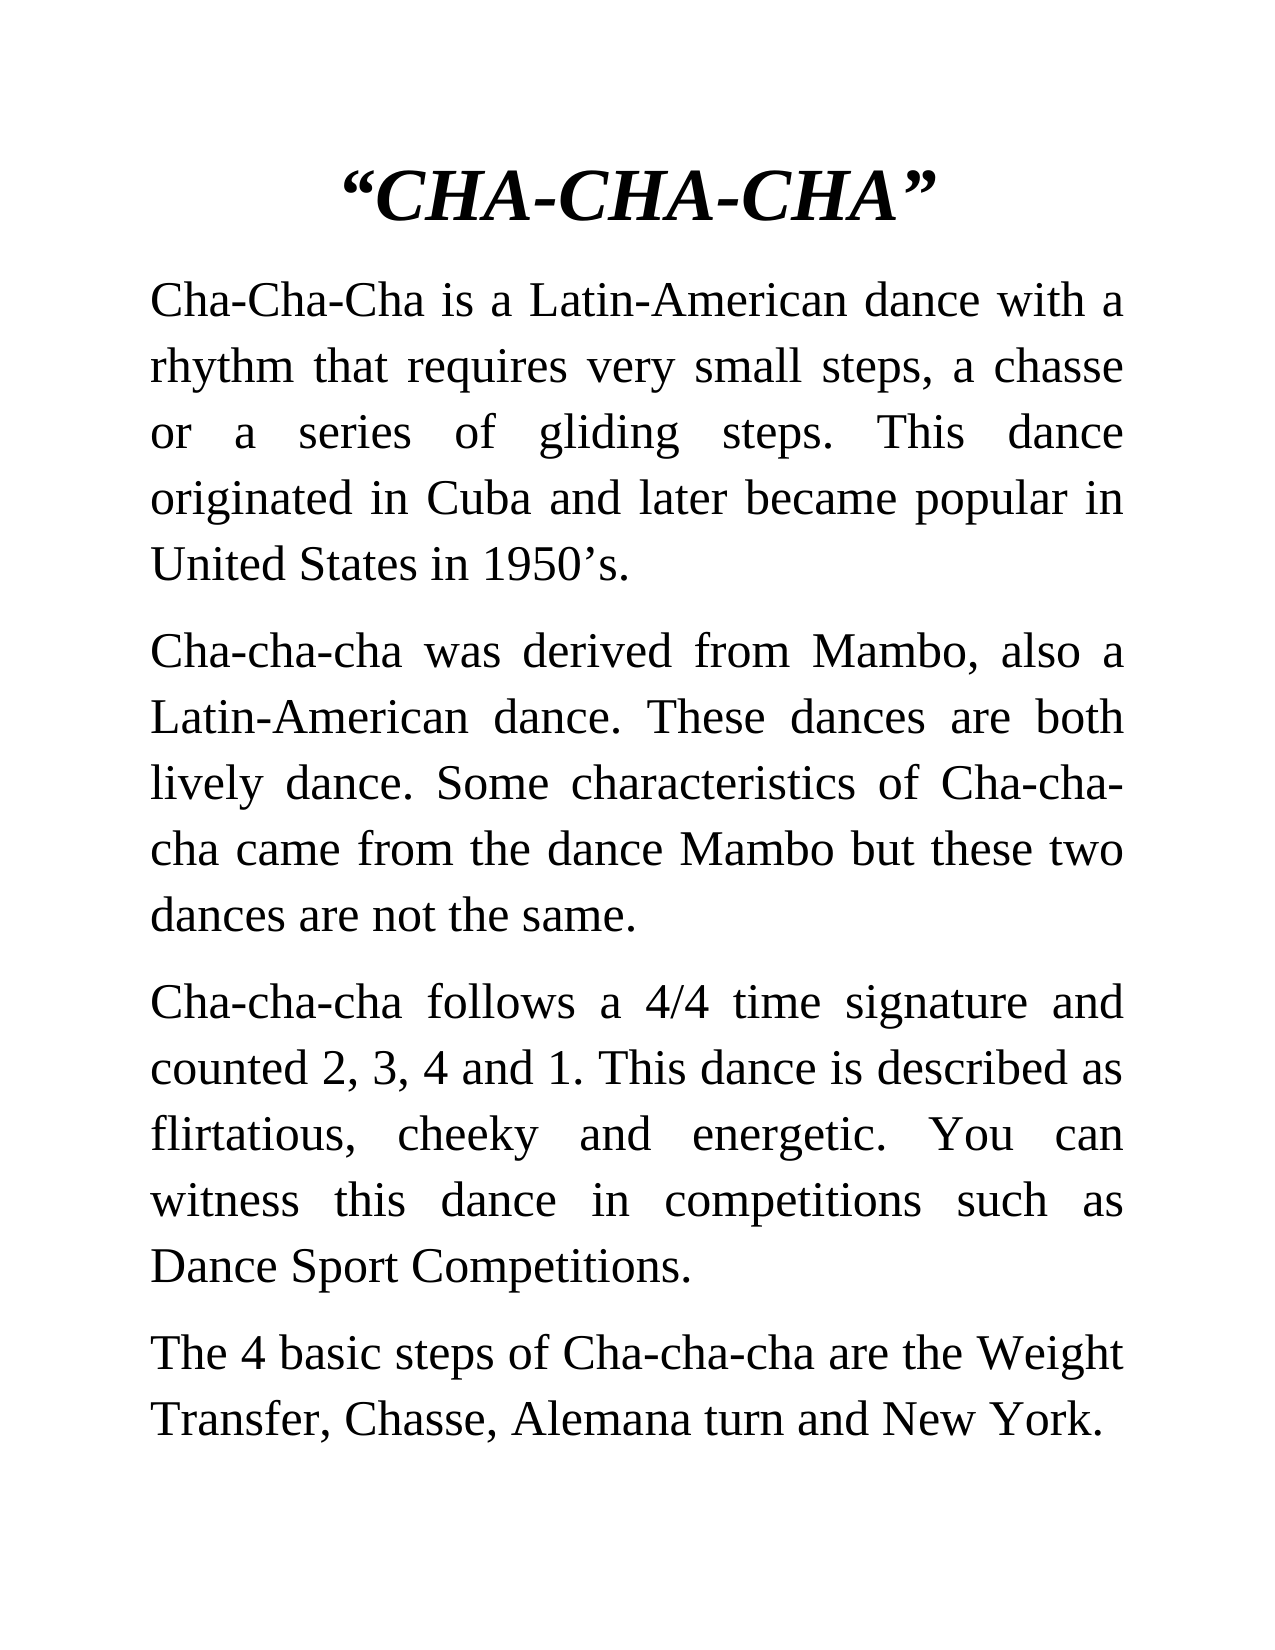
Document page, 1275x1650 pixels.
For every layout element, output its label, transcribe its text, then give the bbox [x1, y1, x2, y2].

text The 4 basic steps of Cha-cha-cha are the Weight Transfer, Chasse, Alemana turn and New York. [150, 1323, 1125, 1447]
text Cha-Cha-Cha is a Latin-American dance with a rhythm that requires very small steps, a chasse or a series of gliding steps. This dance originated in Cuba and later became popular in United States in 1950’s. [150, 270, 1125, 592]
text “CHA-CHA-CHA” [150, 150, 1125, 236]
text Cha-cha-cha was derived from Mambo, also a Latin-American dance. These dances are both lively dance. Some characteristics of Cha-cha-cha came from the dance Mambo but these two dances are not the same. [150, 621, 1125, 943]
text Cha-cha-cha follows a 4/4 time signature and counted 2, 3, 4 and 1. This dance is described as flirtatious, cheeky and energetic. You can witness this dance in competitions such as Dance Sport Competitions. [150, 972, 1125, 1294]
